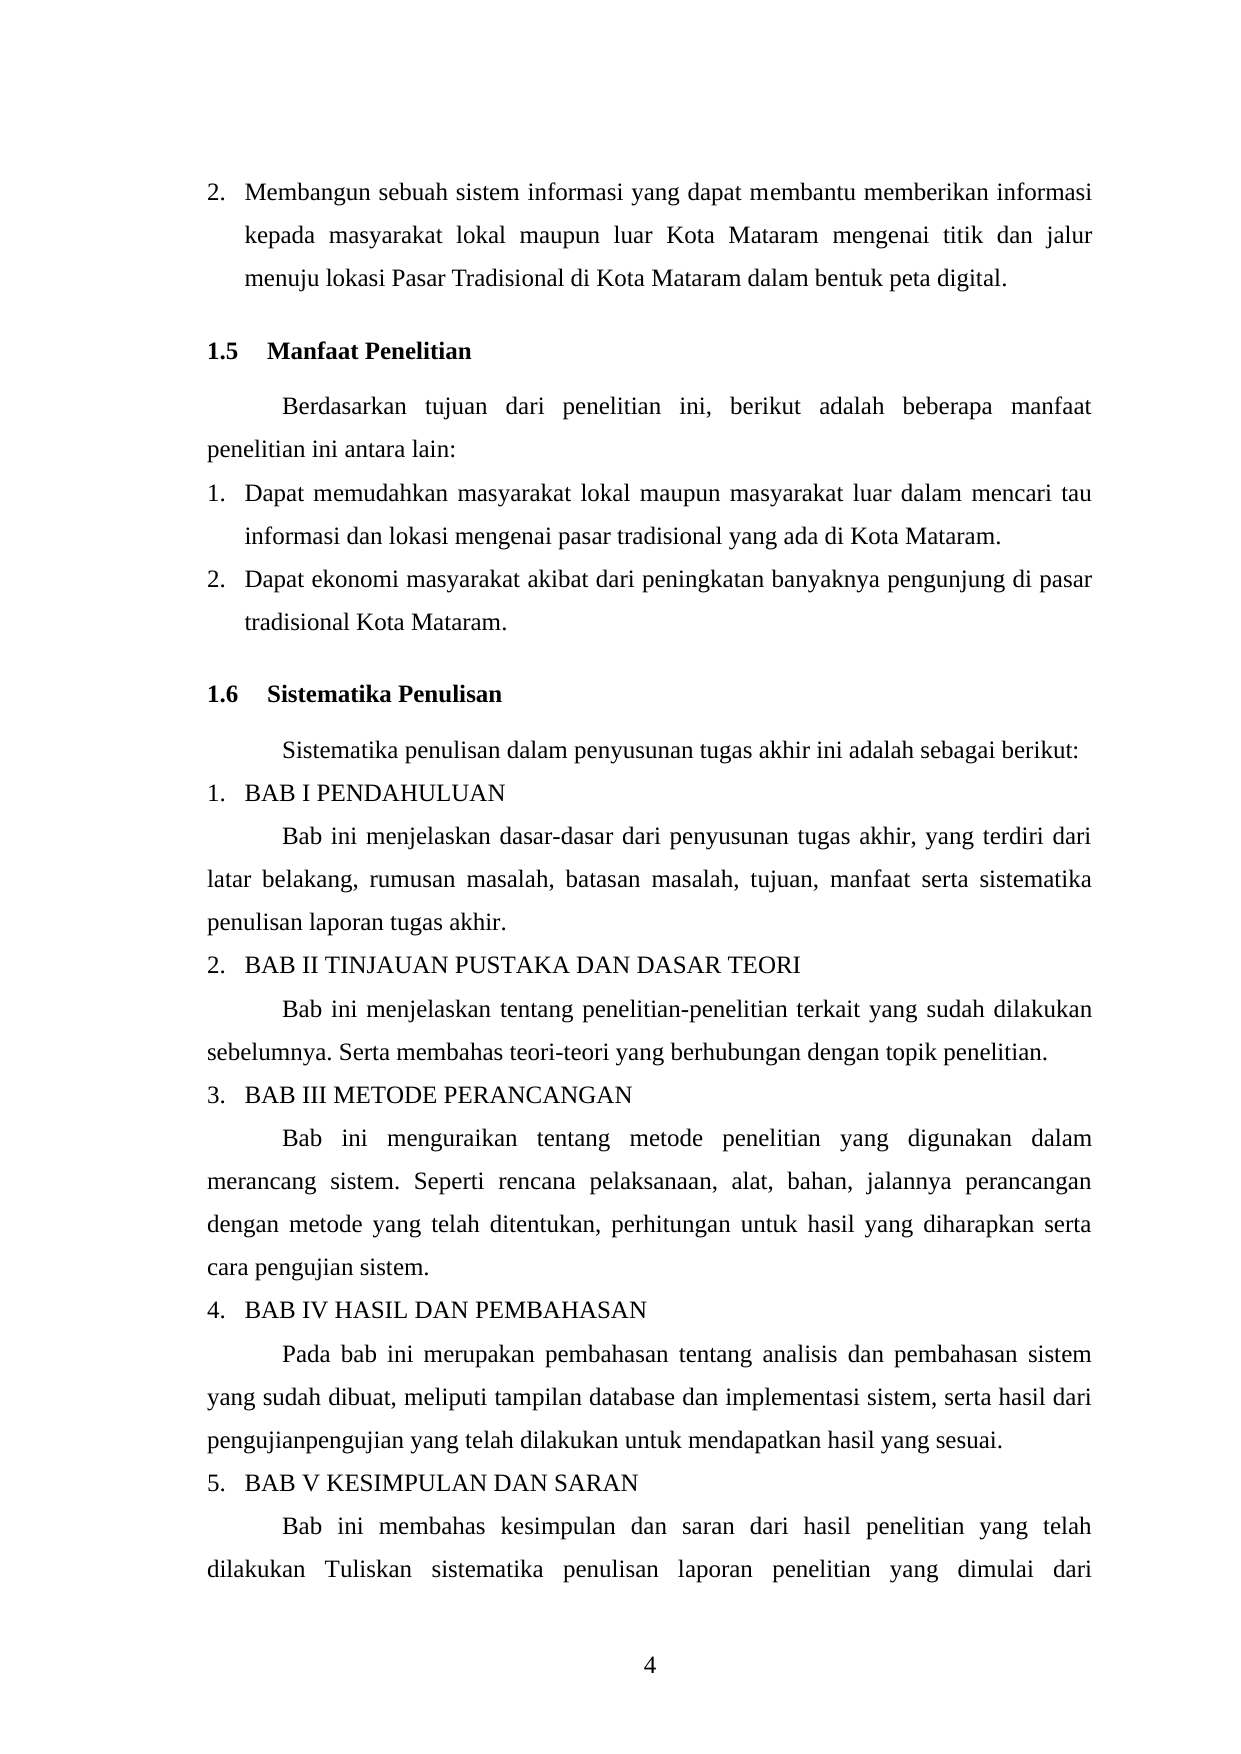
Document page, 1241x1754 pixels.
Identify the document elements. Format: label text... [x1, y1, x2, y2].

list BAB I PENDAHULUAN [207, 778, 1092, 807]
subtitle Sistematika Penulisan [207, 679, 1092, 708]
subtitle Manfaat Penelitian [207, 336, 1092, 364]
list Membangun sebuah sistem informasi yang dapat membantu memberikan informasi kepada masyarakat lokal maupun luar Kota Mataram mengenai titik dan jalur menuju lokasi Pasar Tradisional di Kota Mataram dalam bentuk peta digital. [207, 177, 1092, 292]
list BAB II TINJAUAN PUSTAKA DAN DASAR TEORI [207, 951, 1092, 979]
text Berdasarkan tujuan dari penelitian ini, berikut adalah beberapa manfaat penelitian ini antara lain: [207, 391, 1092, 463]
text Bab ini menjelaskan tentang penelitian-penelitian terkait yang sudah dilakukan sebelumnya. Serta membahas teori-teori yang berhubungan dengan topik penelitian. [207, 994, 1092, 1066]
list BAB III METODE PERANCANGAN [207, 1080, 1092, 1109]
list BAB V KESIMPULAN DAN SARAN [207, 1468, 1092, 1497]
list Dapat ekonomi masyarakat akibat dari peningkatan banyaknya pengunjung di pasar tradisional Kota Mataram. [207, 564, 1092, 636]
list BAB IV HASIL DAN PEMBAHASAN [207, 1296, 1092, 1324]
list Dapat memudahkan masyarakat lokal maupun masyarakat luar dalam mencari tau informasi dan lokasi mengenai pasar tradisional yang ada di Kota Mataram. [207, 478, 1092, 549]
text Bab ini menjelaskan dasar-dasar dari penyusunan tugas akhir, yang terdiri dari latar belakang, rumusan masalah, batasan masalah, tujuan, manfaat serta sistematika penulisan laporan tugas akhir. [207, 821, 1092, 936]
text Sistematika penulisan dalam penyusunan tugas akhir ini adalah sebagai berikut: [207, 735, 1092, 764]
